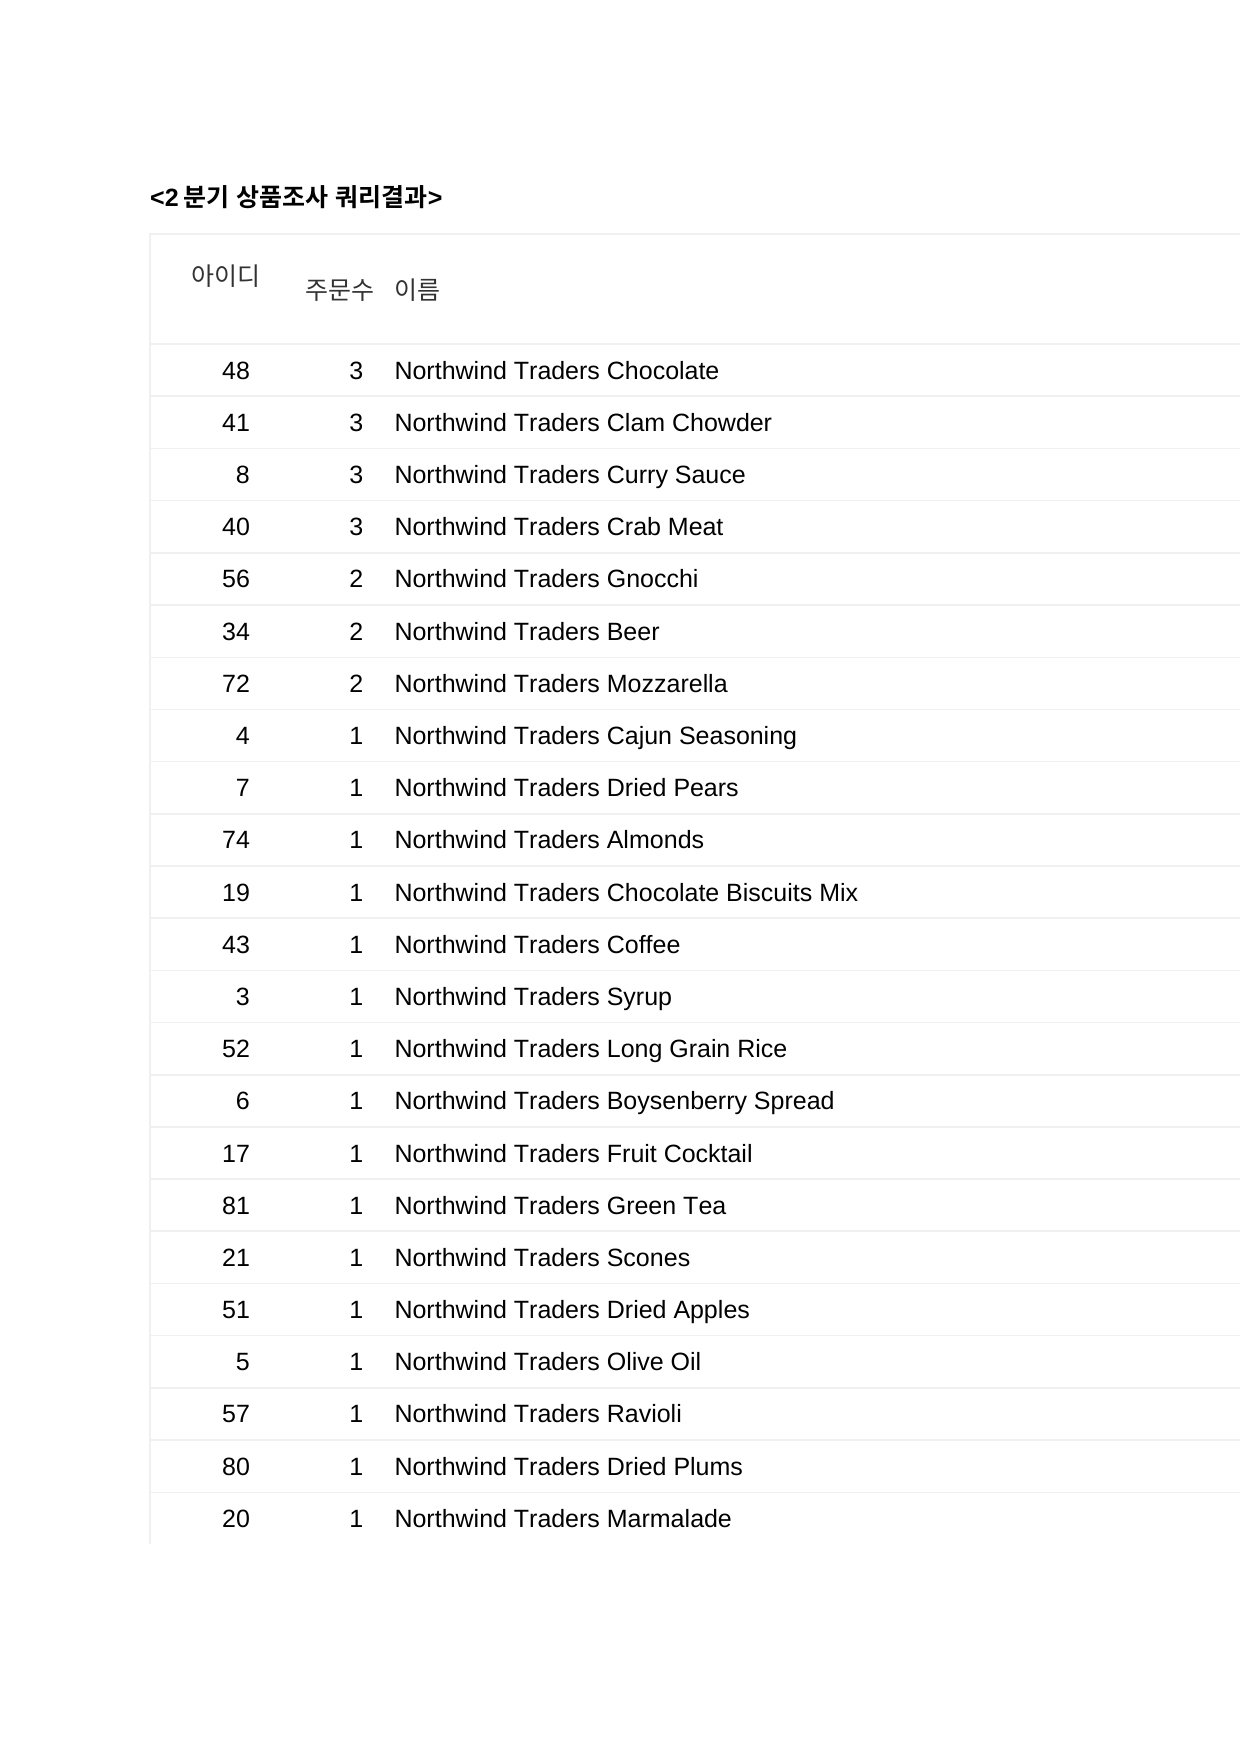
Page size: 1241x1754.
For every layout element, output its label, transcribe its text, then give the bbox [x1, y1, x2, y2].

table_cell 1 [265, 867, 379, 917]
table_cell 8 [151, 449, 265, 500]
table_cell 1 [265, 1180, 379, 1230]
table_cell 1 [265, 1336, 379, 1387]
table_cell 1 [265, 1441, 379, 1491]
table_cell Northwind Traders Ravioli [379, 1389, 1240, 1439]
table_cell 6 [151, 1076, 265, 1126]
table_cell 3 [265, 345, 379, 395]
table_cell 2 [265, 658, 379, 708]
table_cell 51 [151, 1284, 265, 1335]
table_header 아이디 [151, 235, 265, 343]
table_cell Northwind Traders Chocolate Biscuits Mix [379, 867, 1240, 917]
table_cell Northwind Traders Green Tea [379, 1180, 1240, 1230]
table_cell 1 [265, 710, 379, 761]
table_cell Northwind Traders Marmalade [379, 1493, 1240, 1543]
table_cell 3 [265, 449, 379, 500]
table_cell 1 [265, 1389, 379, 1439]
table_cell 43 [151, 919, 265, 969]
table_cell 19 [151, 867, 265, 917]
table_cell 56 [151, 554, 265, 604]
table_cell 41 [151, 397, 265, 448]
table_cell 1 [265, 1284, 379, 1335]
table_cell 52 [151, 1023, 265, 1074]
table_cell Northwind Traders Cajun Seasoning [379, 710, 1240, 761]
table_cell 3 [265, 397, 379, 448]
table_cell 40 [151, 501, 265, 552]
table_cell 1 [265, 1128, 379, 1178]
table_cell Northwind Traders Scones [379, 1232, 1240, 1283]
table_cell Northwind Traders Dried Pears [379, 762, 1240, 813]
table_cell Northwind Traders Long Grain Rice [379, 1023, 1240, 1074]
table_cell Northwind Traders Coffee [379, 919, 1240, 969]
table_header 주문수 [265, 235, 379, 343]
table_cell Northwind Traders Crab Meat [379, 501, 1240, 552]
table_cell 20 [151, 1493, 265, 1543]
table_cell 81 [151, 1180, 265, 1230]
table_cell 74 [151, 815, 265, 865]
table_cell Northwind Traders Fruit Cocktail [379, 1128, 1240, 1178]
text <2분기 상품조사 쿼리결과> [150, 177, 1090, 213]
table_cell 2 [265, 606, 379, 656]
table_cell 7 [151, 762, 265, 813]
table_cell 72 [151, 658, 265, 708]
table_cell 80 [151, 1441, 265, 1491]
table_cell 1 [265, 1232, 379, 1283]
table_cell Northwind Traders Clam Chowder [379, 397, 1240, 448]
table_cell 21 [151, 1232, 265, 1283]
table_cell 1 [265, 815, 379, 865]
table_cell 3 [265, 501, 379, 552]
table_cell 34 [151, 606, 265, 656]
table_cell Northwind Traders Beer [379, 606, 1240, 656]
table_cell 3 [151, 971, 265, 1022]
table_cell 5 [151, 1336, 265, 1387]
table_cell 48 [151, 345, 265, 395]
table_cell Northwind Traders Boysenberry Spread [379, 1076, 1240, 1126]
table_cell Northwind Traders Curry Sauce [379, 449, 1240, 500]
table_cell Northwind Traders Dried Plums [379, 1441, 1240, 1491]
table_cell Northwind Traders Dried Apples [379, 1284, 1240, 1335]
table_cell Northwind Traders Gnocchi [379, 554, 1240, 604]
table_cell Northwind Traders Almonds [379, 815, 1240, 865]
table_cell Northwind Traders Olive Oil [379, 1336, 1240, 1387]
table_cell 1 [265, 919, 379, 969]
table_cell Northwind Traders Chocolate [379, 345, 1240, 395]
table_cell 4 [151, 710, 265, 761]
table_cell 1 [265, 762, 379, 813]
table_cell 1 [265, 1023, 379, 1074]
table_cell 17 [151, 1128, 265, 1178]
table_cell 2 [265, 554, 379, 604]
table_cell Northwind Traders Mozzarella [379, 658, 1240, 708]
table_cell 1 [265, 971, 379, 1022]
table_cell 57 [151, 1389, 265, 1439]
table_cell Northwind Traders Syrup [379, 971, 1240, 1022]
table_cell 1 [265, 1076, 379, 1126]
table_cell 1 [265, 1493, 379, 1543]
table_header 이름 [379, 235, 1240, 343]
